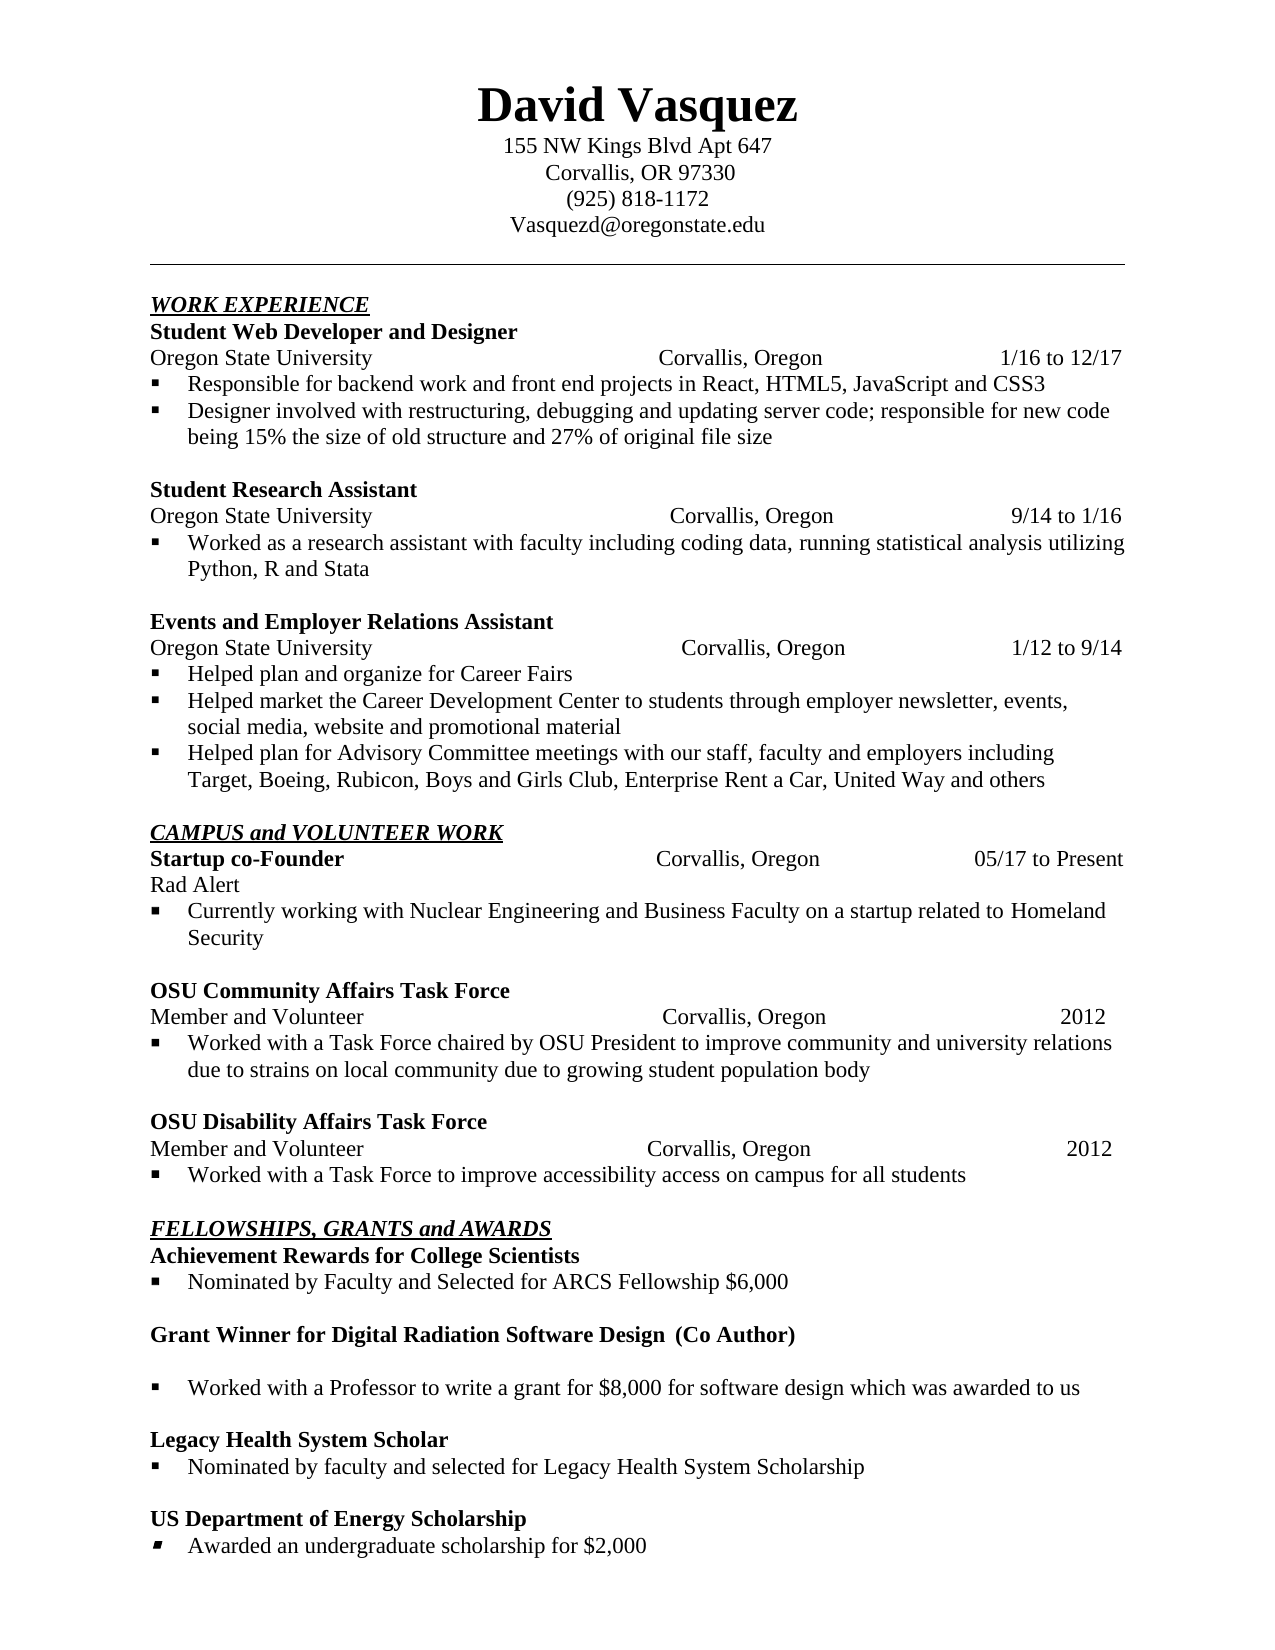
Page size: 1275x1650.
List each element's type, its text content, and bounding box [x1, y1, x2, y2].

text Oregon State University Corvallis, Oregon 9/14 to 1/16 [150, 502, 1125, 529]
text Grant Winner for Digital Radiation Software Design (Co Author) [150, 1321, 1125, 1374]
list Responsible for backend work and front end projects in React, HTML5, JavaScript and CSS3 [150, 371, 1125, 397]
text OSU Disability Affairs Task Force [150, 1108, 1125, 1135]
text Member and Volunteer Corvallis, Oregon 2012 [150, 1135, 1125, 1161]
text OSU Community Affairs Task Force [150, 977, 1125, 1003]
text Member and Volunteer Corvallis, Oregon 2012 [150, 1003, 1125, 1029]
list Worked with a Task Force to improve accessibility access on campus for all students [150, 1161, 1125, 1216]
text US Department of Energy Scholarship [150, 1505, 1125, 1532]
list Awarded an undergraduate scholarship for $2,000 [150, 1532, 1125, 1558]
text CAMPUS and VOLUNTEER WORK [150, 818, 1125, 845]
list Worked as a research assistant with faculty including coding data, running statistical analysis utilizing Python, R and Stata [150, 529, 1125, 581]
text Oregon State University Corvallis, Oregon 1/16 to 12/17 [150, 344, 1125, 371]
text Student Web Developer and Designer [150, 318, 1125, 344]
list Helped plan for Advisory Committee meetings with our staff, faculty and employers including Target, Boeing, Rubicon, Boys and Girls Club, Enterprise Rent a Car, United Way and others [150, 739, 1125, 792]
list Helped market the Career Development Center to students through employer newsletter, events, social media, website and promotional material [150, 687, 1125, 739]
text FELLOWSHIPS, GRANTS and AWARDS [150, 1216, 1125, 1242]
text Oregon State University Corvallis, Oregon 1/12 to 9/14 [150, 634, 1125, 660]
list Nominated by Faculty and Selected for ARCS Fellowship $6,000 [150, 1268, 1125, 1294]
text (925) 818-1172 [150, 185, 1125, 212]
text Rad Alert [150, 871, 1125, 898]
text Vasquezd@oregonstate.edu [150, 212, 1125, 238]
list Currently working with Nuclear Engineering and Business Faculty on a startup related to Homeland Security [150, 898, 1125, 950]
text Achievement Rewards for College Scientists [150, 1242, 1125, 1268]
text David Vasquez [150, 75, 1125, 132]
list Worked with a Task Force chaired by OSU President to improve community and university relations due to strains on local community due to growing student population body [150, 1029, 1125, 1082]
list Worked with a Professor to write a grant for $8,000 for software design which was awarded to us [150, 1374, 1125, 1400]
list Designer involved with restructuring, debugging and updating server code; responsible for new code being 15% the size of old structure and 27% of original file size [150, 397, 1125, 449]
text Events and Employer Relations Assistant [150, 608, 1125, 634]
text Corvallis, OR 97330 [150, 159, 1125, 185]
list Helped plan and organize for Career Fairs [150, 660, 1125, 687]
text 155 NW Kings Blvd Apt 647 [150, 132, 1125, 159]
text Startup co-Founder Corvallis, Oregon 05/17 to Present [150, 845, 1125, 871]
text Student Research Assistant [150, 476, 1125, 502]
list Nominated by faculty and selected for Legacy Health System Scholarship [150, 1453, 1125, 1479]
text Legacy Health System Scholar [150, 1426, 1125, 1453]
text WORK EXPERIENCE [150, 291, 1125, 318]
